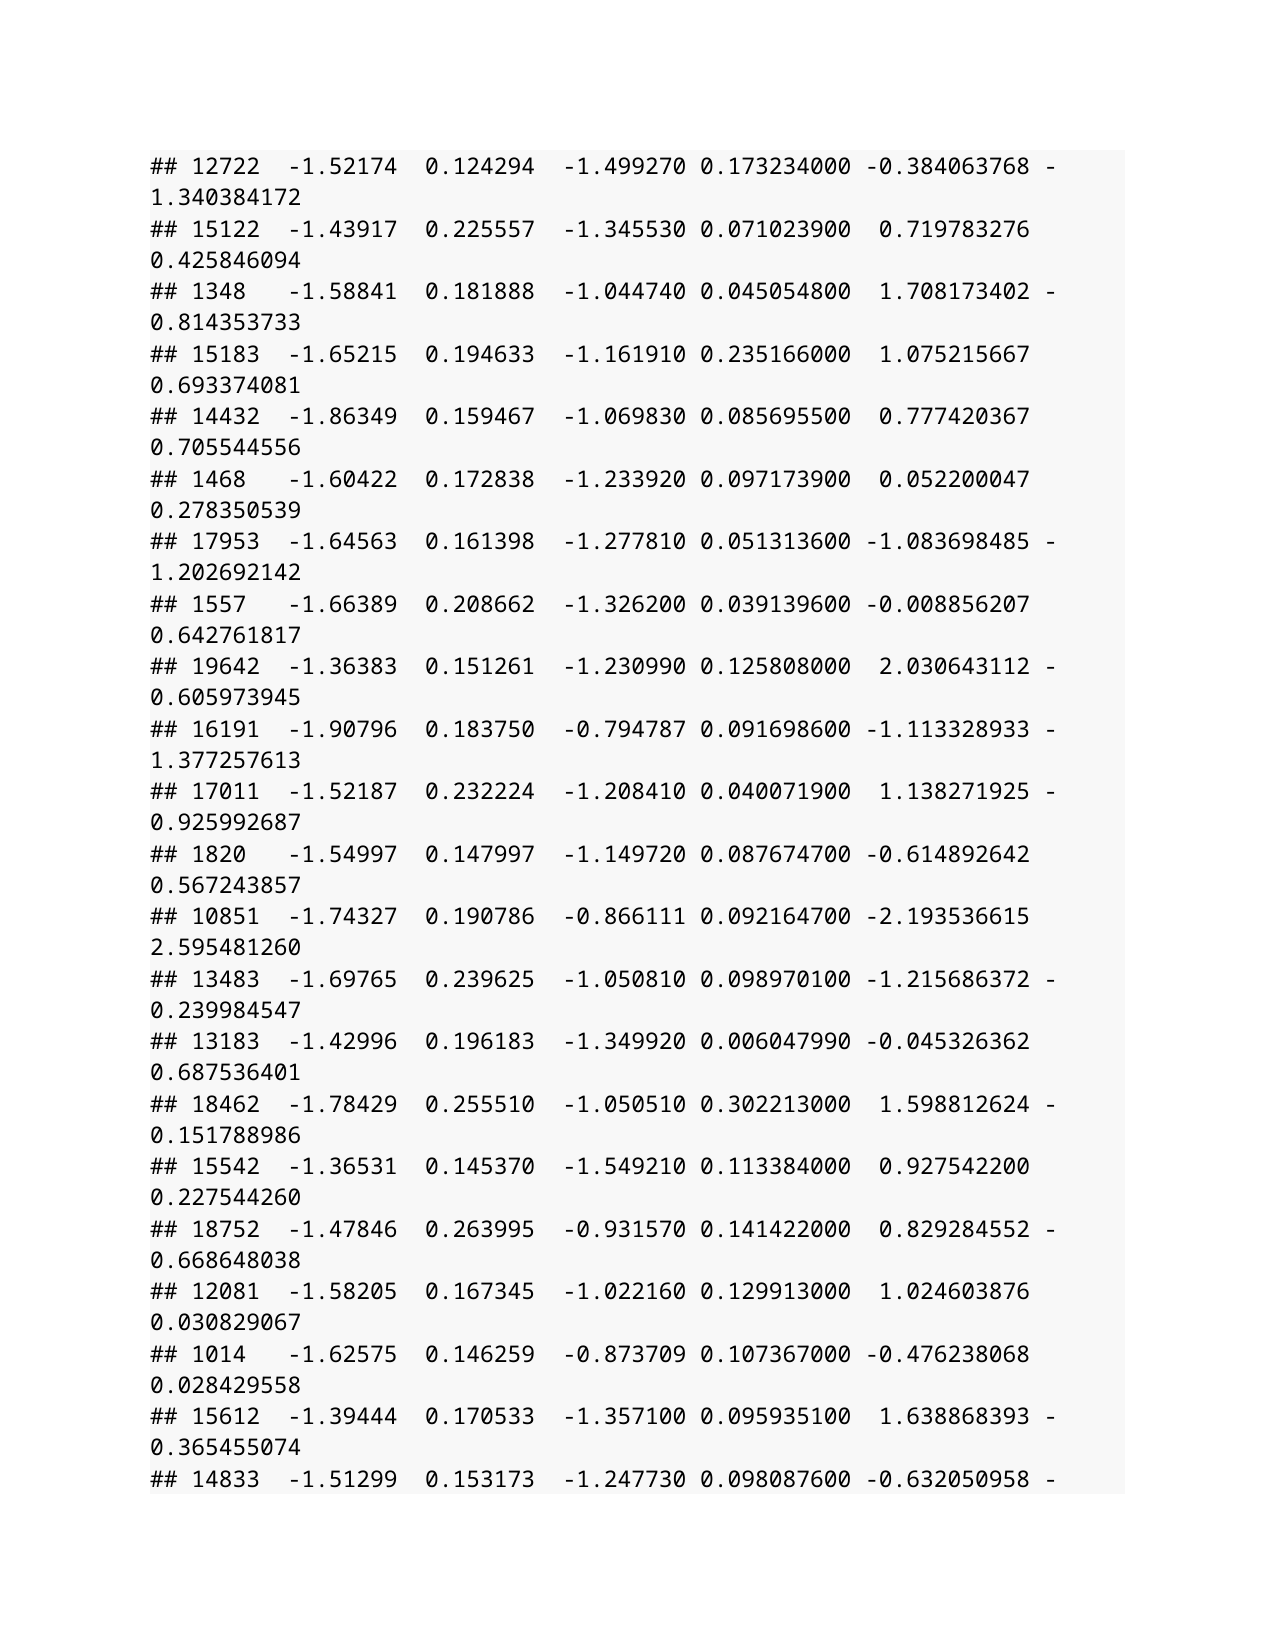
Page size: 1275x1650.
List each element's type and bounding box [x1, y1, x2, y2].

text [150, 150, 1125, 1494]
